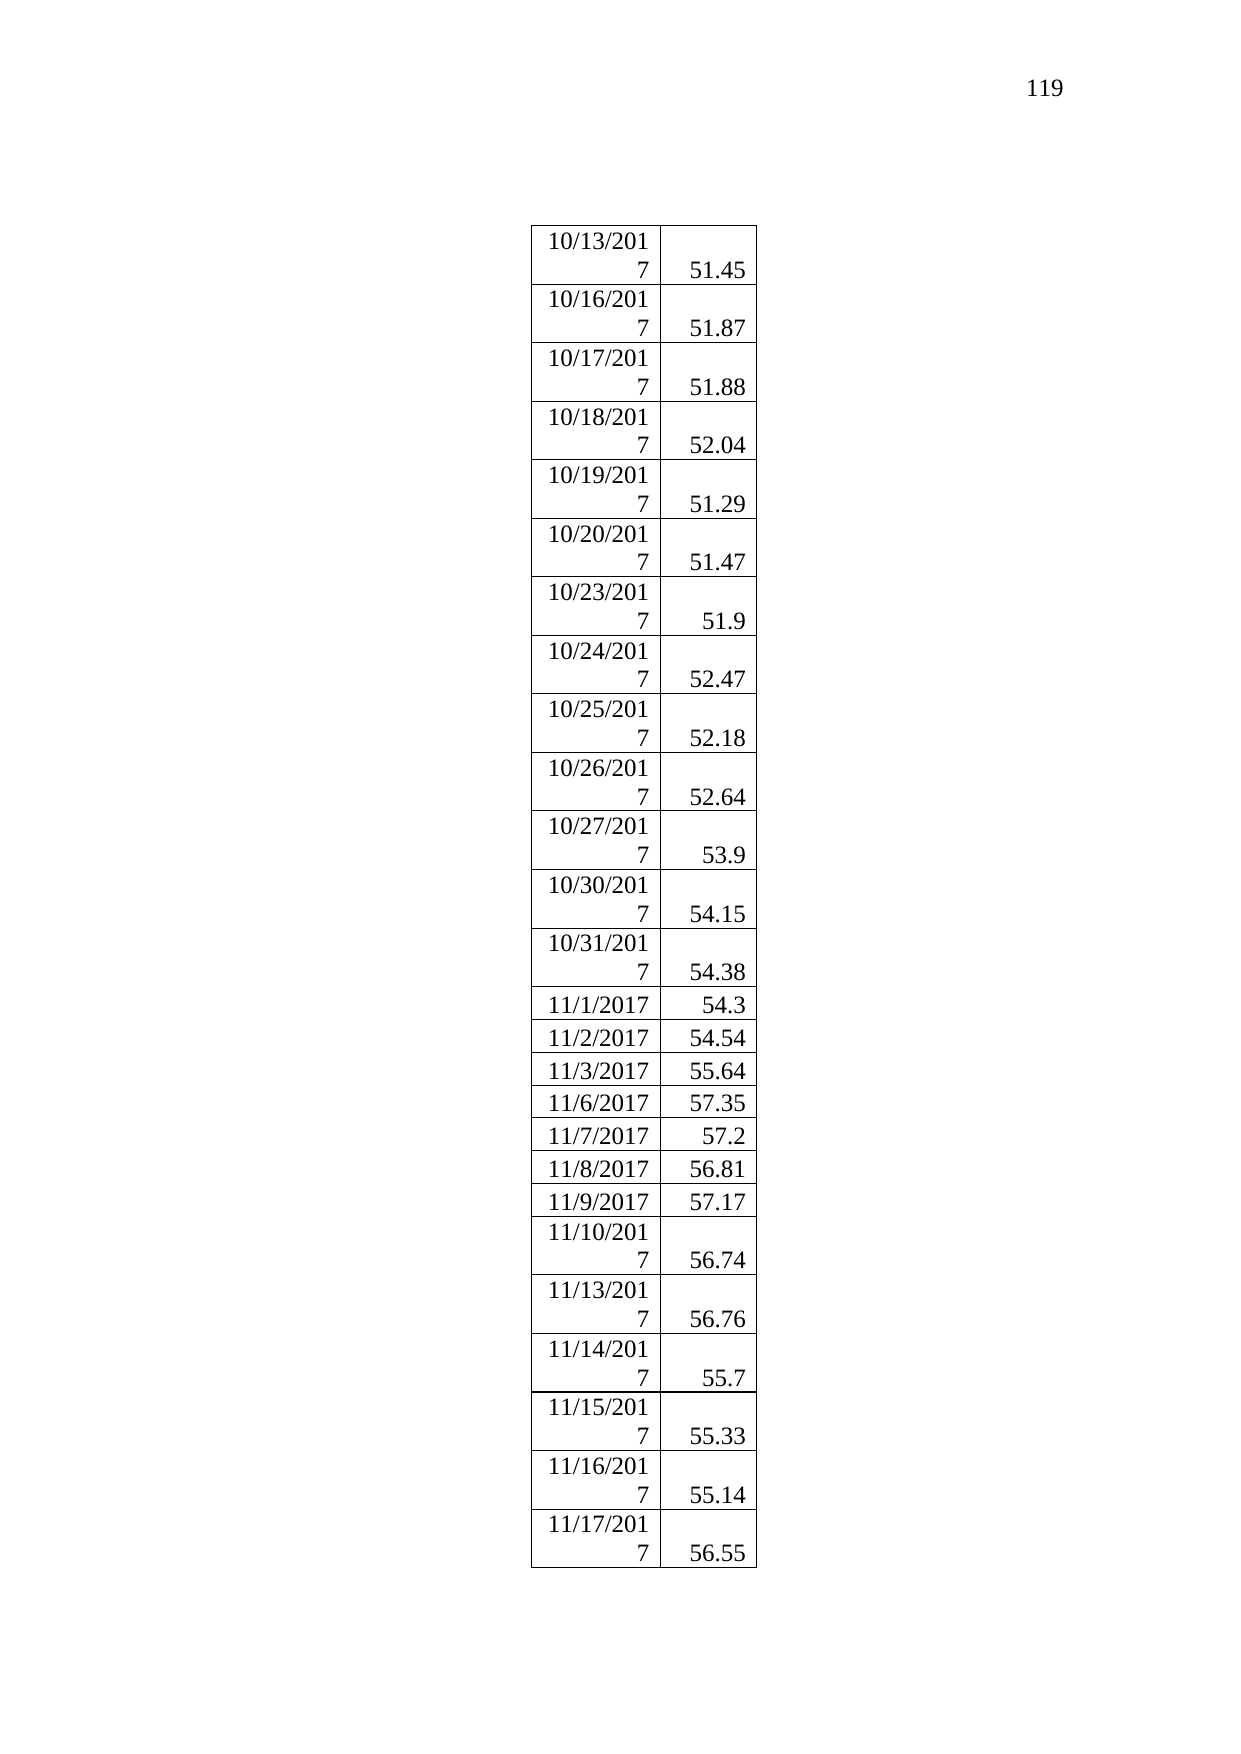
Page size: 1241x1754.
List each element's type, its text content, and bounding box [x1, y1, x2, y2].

table_cell 11/17/2017 [532, 1510, 660, 1567]
table_cell 51.47 [661, 519, 756, 576]
table_cell 10/18/2017 [532, 402, 660, 459]
table_cell 11/1/2017 [532, 987, 660, 1019]
table_cell 54.3 [661, 987, 756, 1019]
table_cell 54.15 [661, 870, 756, 927]
table_cell 56.55 [661, 1510, 756, 1567]
table_cell 52.64 [661, 753, 756, 810]
table_cell 10/26/2017 [532, 753, 660, 810]
table_cell 11/15/2017 [532, 1393, 660, 1450]
table_cell 11/3/2017 [532, 1053, 660, 1084]
table_cell 10/20/2017 [532, 519, 660, 576]
table_cell 10/25/2017 [532, 694, 660, 752]
table_cell 51.9 [661, 577, 756, 635]
table_cell 52.47 [661, 636, 756, 693]
table_cell 10/31/2017 [532, 929, 660, 986]
table_cell 10/27/2017 [532, 811, 660, 869]
table_cell 54.54 [661, 1020, 756, 1052]
table_cell 55.7 [661, 1334, 756, 1391]
table_cell 52.04 [661, 402, 756, 459]
table_cell 10/16/2017 [532, 285, 660, 342]
table_cell 11/16/2017 [532, 1451, 660, 1508]
table_cell 57.35 [661, 1086, 756, 1117]
table_cell 11/9/2017 [532, 1184, 660, 1216]
table_cell 11/2/2017 [532, 1020, 660, 1052]
table_cell 11/8/2017 [532, 1151, 660, 1183]
table_cell 10/30/2017 [532, 870, 660, 927]
table_cell 57.17 [661, 1184, 756, 1216]
table_cell 11/6/2017 [532, 1086, 660, 1117]
table_cell 55.33 [661, 1393, 756, 1450]
table_cell 10/13/2017 [532, 226, 660, 283]
table_cell 55.14 [661, 1451, 756, 1508]
table_cell 11/7/2017 [532, 1118, 660, 1150]
table_cell 54.38 [661, 929, 756, 986]
table_cell 11/13/2017 [532, 1275, 660, 1333]
table_cell 53.9 [661, 811, 756, 869]
table_cell 51.45 [661, 226, 756, 283]
table_cell 56.81 [661, 1151, 756, 1183]
table_cell 57.2 [661, 1118, 756, 1150]
table_cell 11/10/2017 [532, 1217, 660, 1274]
table_cell 10/17/2017 [532, 343, 660, 401]
table_cell 52.18 [661, 694, 756, 752]
table_cell 11/14/2017 [532, 1334, 660, 1391]
table_cell 10/24/2017 [532, 636, 660, 693]
table_cell 56.76 [661, 1275, 756, 1333]
table_cell 10/23/2017 [532, 577, 660, 635]
table_cell 56.74 [661, 1217, 756, 1274]
table_cell 51.87 [661, 285, 756, 342]
table_cell 10/19/2017 [532, 460, 660, 518]
table_cell 55.64 [661, 1053, 756, 1084]
table_cell 51.88 [661, 343, 756, 401]
table_cell 51.29 [661, 460, 756, 518]
